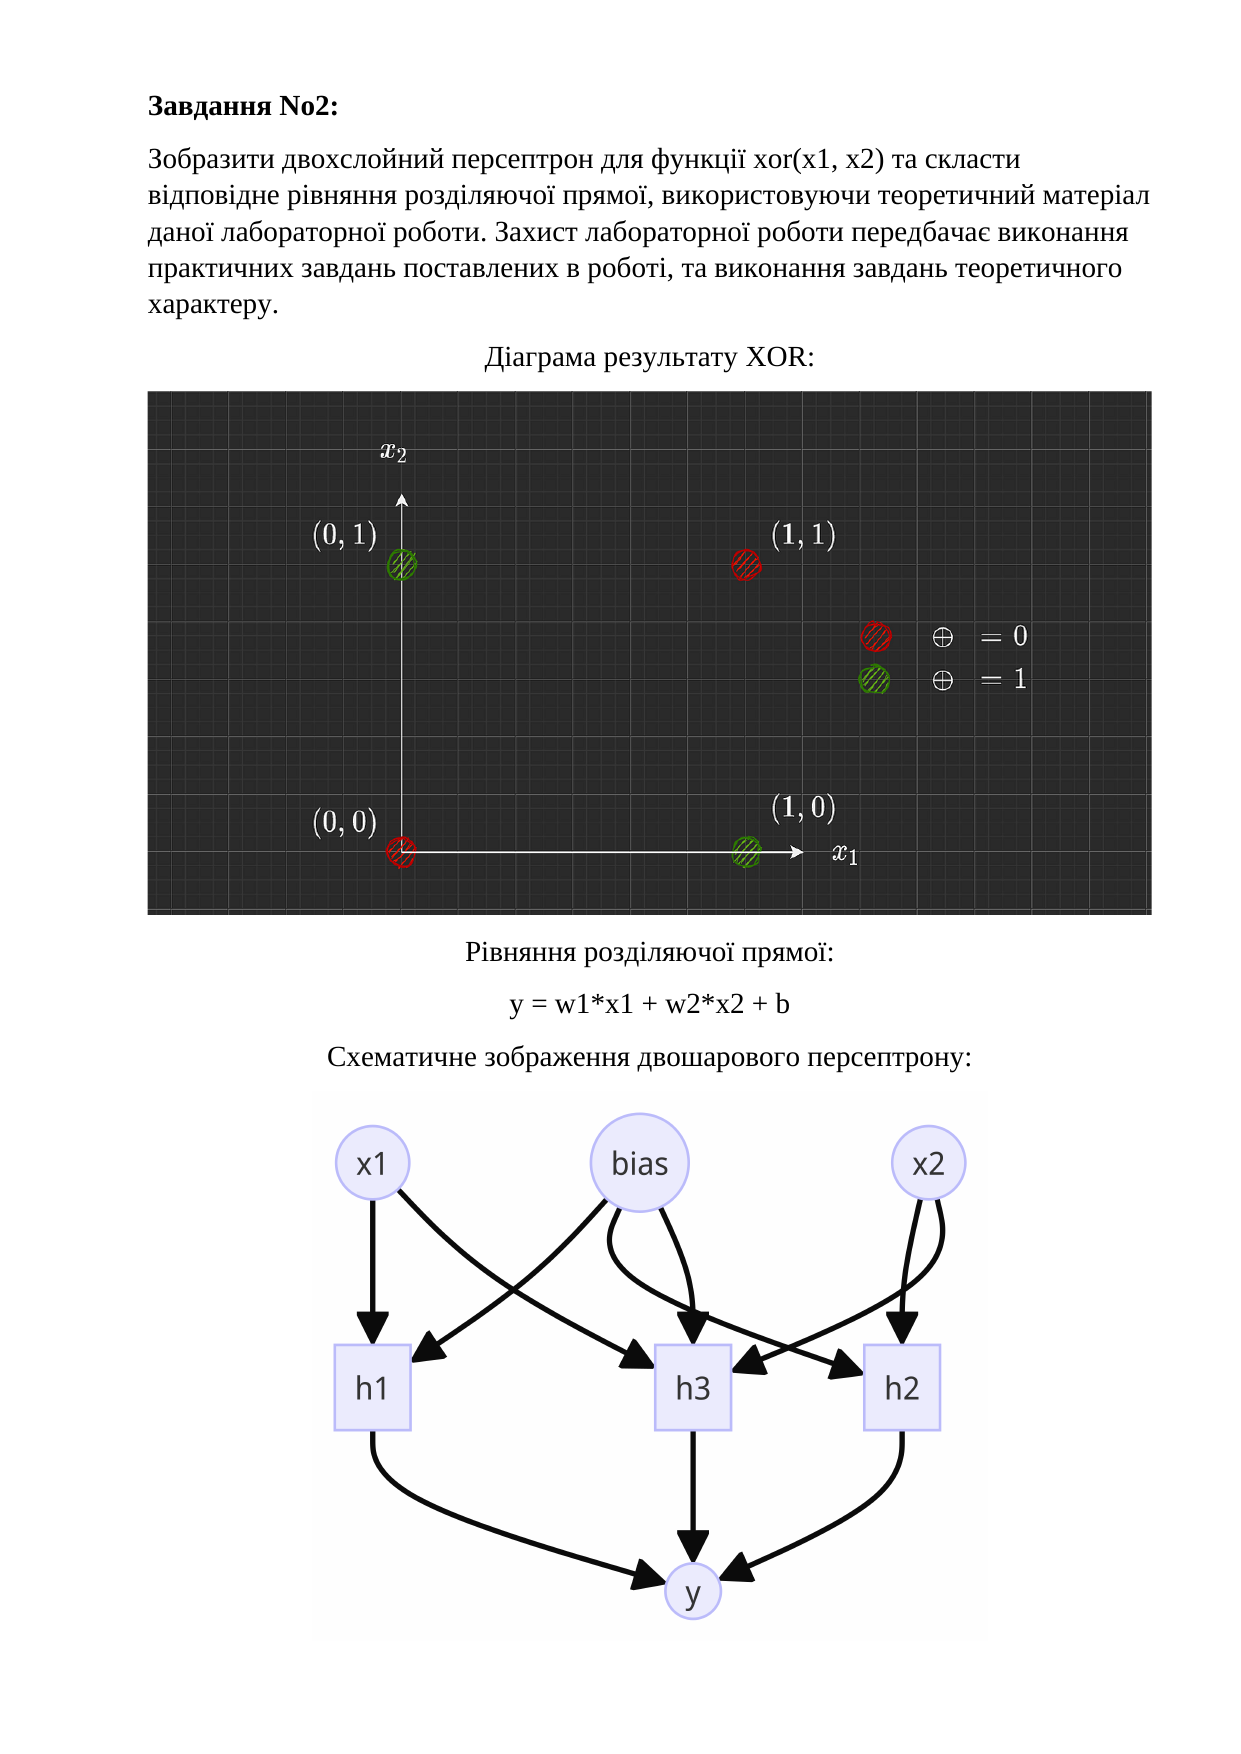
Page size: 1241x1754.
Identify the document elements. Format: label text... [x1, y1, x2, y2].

text Діаграма результату XOR: [148, 339, 1152, 372]
text y = w1*x1 + w2*x2 + b [148, 986, 1152, 1020]
text Завдання No2: [148, 88, 1152, 122]
text Схематичне зображення двошарового персептрону: [148, 1039, 1152, 1073]
picture [312, 1091, 988, 1641]
text Рівняння розділяючої прямої: [148, 934, 1152, 967]
picture [147, 391, 1152, 915]
text Зобразити двохслойний персептрон для функції xor(x1, x2) та скласти відповідне рівняння розділяючої прямої, використовуючи теоретичний матеріал даної лабораторної роботи. Захист лабораторної роботи передбачає виконання практичних завдань поставлених в роботі, та виконання завдань теоретичного характеру. [148, 141, 1152, 319]
